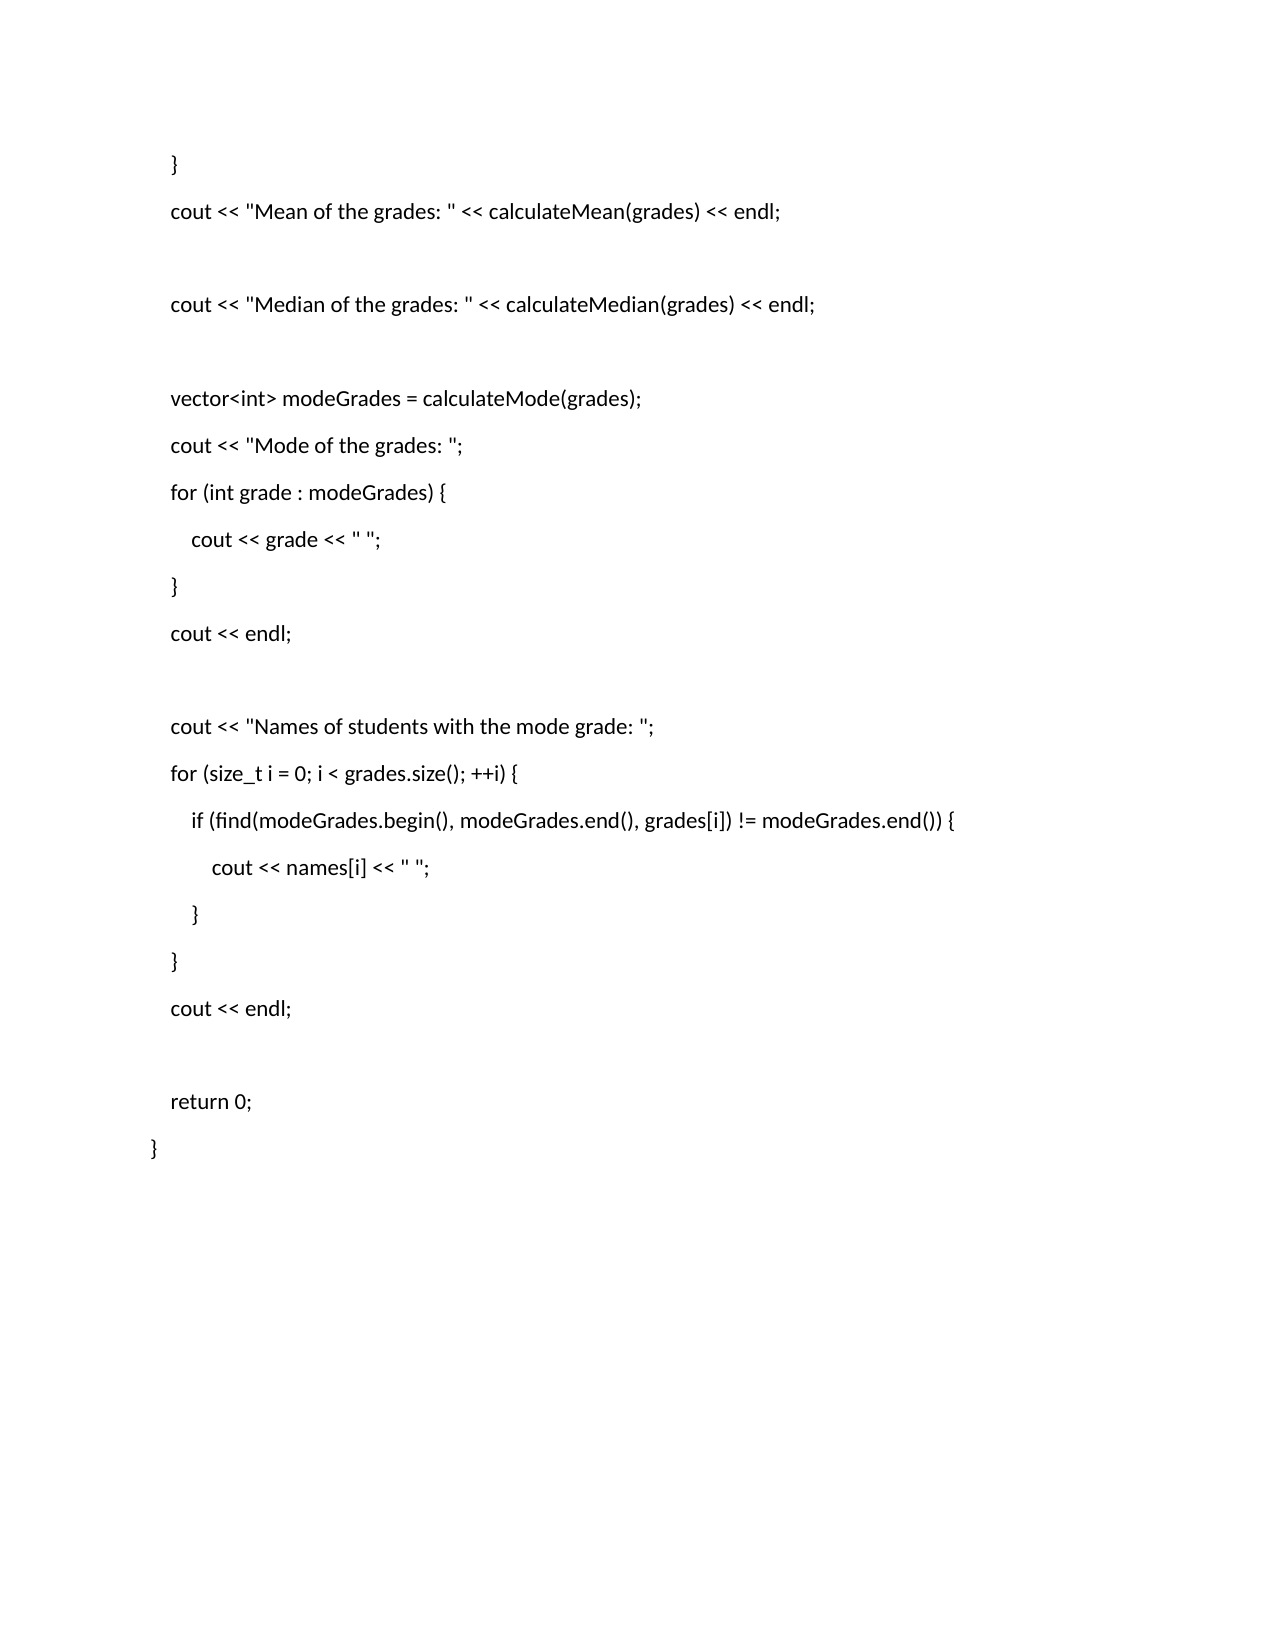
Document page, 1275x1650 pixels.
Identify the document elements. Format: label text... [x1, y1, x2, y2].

text return 0; [150, 1087, 1125, 1116]
text for (int grade : modeGrades) { [150, 478, 1125, 506]
text cout << endl; [150, 994, 1125, 1022]
text cout << "Mean of the grades: " << calculateMean(grades) << endl; [150, 197, 1125, 225]
text for (size_t i = 0; i < grades.size(); ++i) { [150, 759, 1125, 787]
text } [150, 900, 1125, 928]
text cout << "Names of students with the mode grade: "; [150, 712, 1125, 741]
text } [150, 947, 1125, 975]
text } [150, 1134, 1125, 1162]
text if (find(modeGrades.begin(), modeGrades.end(), grades[i]) != modeGrades.end()) { [150, 806, 1125, 834]
text cout << "Mode of the grades: "; [150, 431, 1125, 459]
text cout << grade << " "; [150, 525, 1125, 553]
text cout << "Median of the grades: " << calculateMedian(grades) << endl; [150, 291, 1125, 319]
text } [150, 150, 1125, 178]
text vector<int> modeGrades = calculateMode(grades); [150, 384, 1125, 412]
text } [150, 572, 1125, 600]
text cout << names[i] << " "; [150, 853, 1125, 881]
text cout << endl; [150, 619, 1125, 647]
